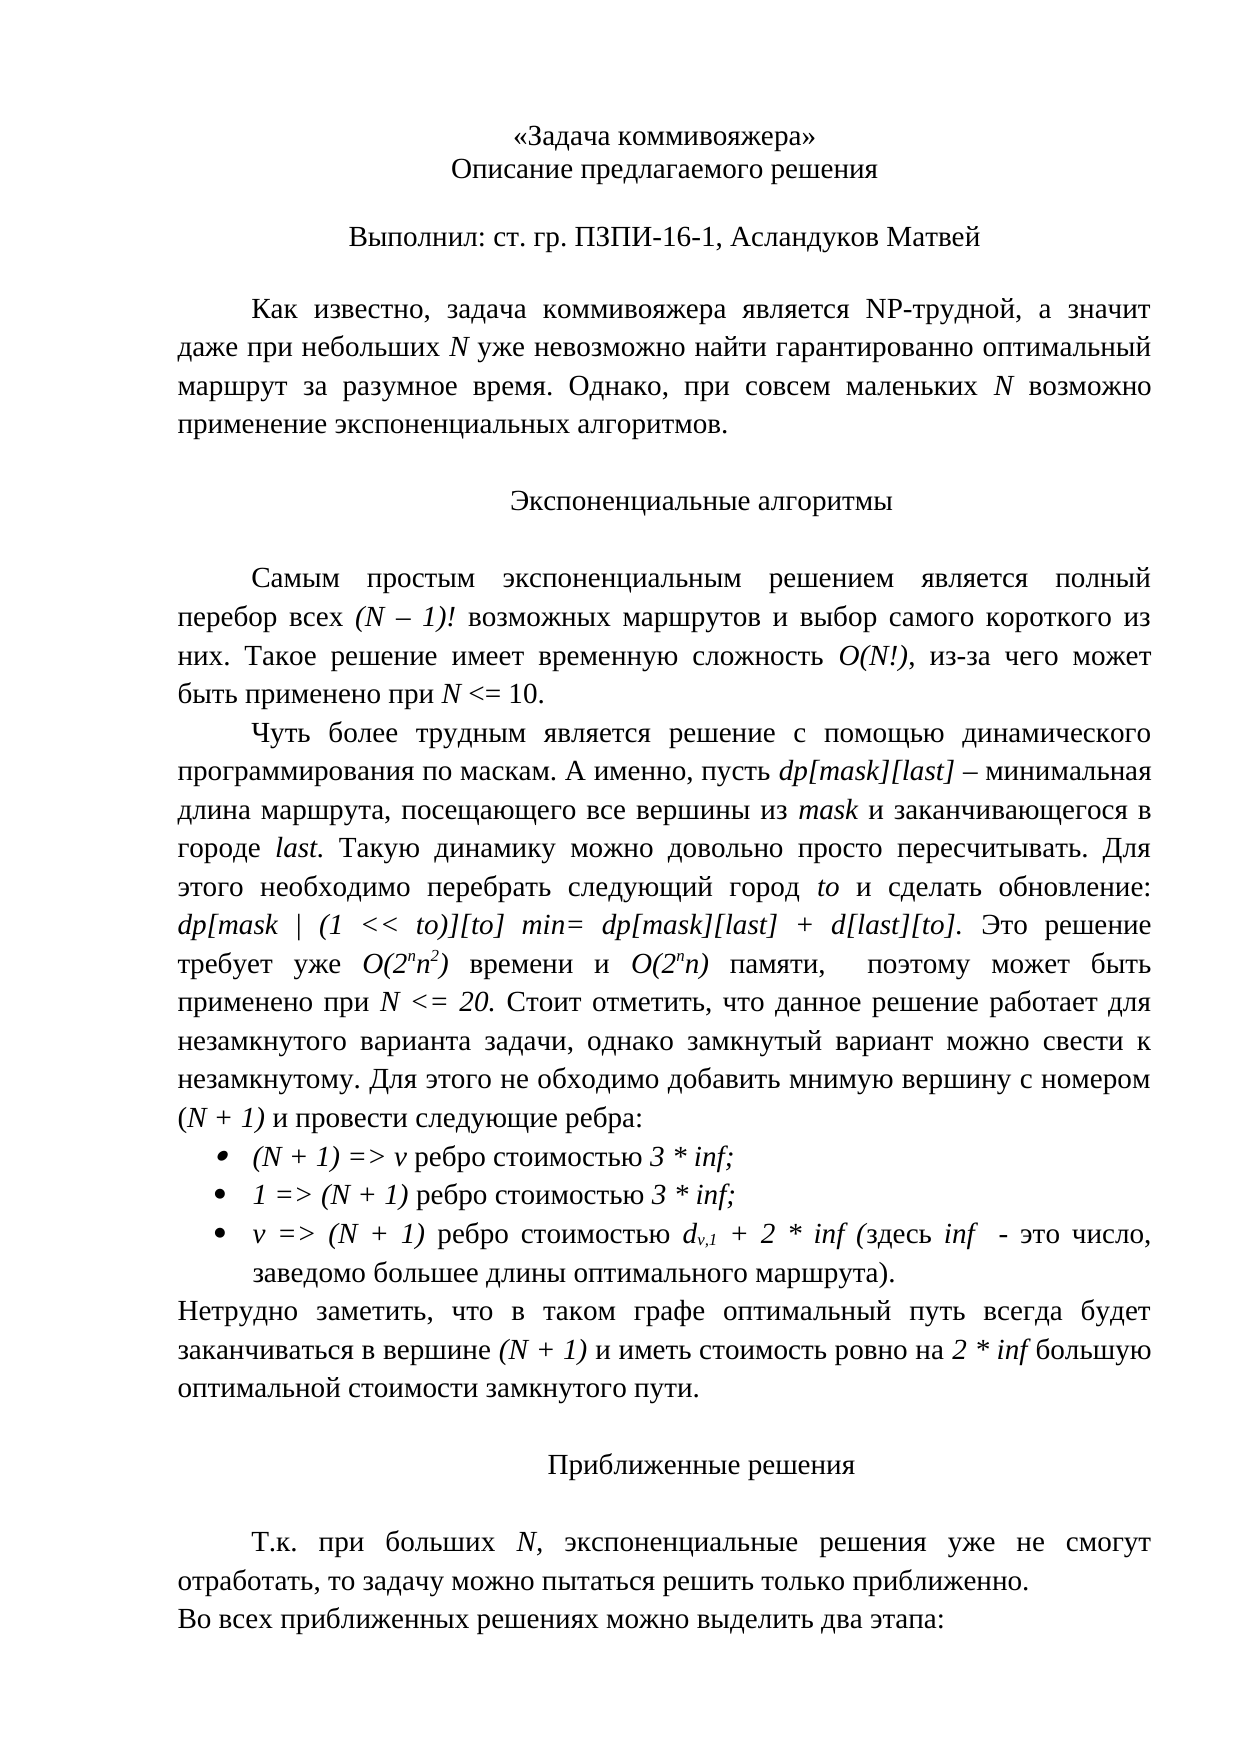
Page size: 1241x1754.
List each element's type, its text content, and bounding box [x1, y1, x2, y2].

list (N + 1) => v ребро стоимостью 3 * inf; [215, 1139, 1152, 1172]
text Как известно, задача коммивояжера является NP-трудной, а значит даже при небольших N уже невозможно найти гарантированно оптимальный маршрут за разумное время. Однако, при совсем маленьких N возможно применение экспоненциальных алгоритмов. [177, 291, 1152, 440]
text Выполнил: ст. гр. ПЗПИ-16-1, Асландуков Матвей [177, 219, 1152, 252]
list v => (N + 1) ребро стоимостью dv,1 + 2 * inf (здесь inf - это число, заведомо большее длины оптимального маршрута). [215, 1216, 1152, 1288]
text «Задача коммивояжера» [177, 118, 1152, 152]
text Во всех приближенных решениях можно выделить два этапа: [177, 1602, 1152, 1635]
text Нетрудно заметить, что в таком графе оптимальный путь всегда будет заканчиваться в вершине (N + 1) и иметь стоимость ровно на 2 * inf большую оптимальной стоимости замкнутого пути. [177, 1293, 1152, 1404]
text Самым простым экспоненциальным решением является полный перебор всех (N – 1)! возможных маршрутов и выбор самого короткого из них. Такое решение имеет временную сложность O(N!), из-за чего может быть применено при N <= 10. [177, 561, 1152, 710]
text Описание предлагаемого решения [177, 152, 1152, 185]
text Т.к. при больших N, экспоненциальные решения уже не смогут отработать, то задачу можно пытаться решить только приближенно. [177, 1524, 1152, 1597]
list 1 => (N + 1) ребро стоимостью 3 * inf; [215, 1177, 1152, 1211]
text Чуть более трудным является решение с помощью динамического программирования по маскам. А именно, пусть dp[mask][last] – минимальная длина маршрута, посещающего все вершины из mask и заканчивающегося в городе last. Такую динамику можно довольно просто пересчитывать. Для этого необходимо перебрать следующий город to и сделать обновление: dp[mask | (1 << to)][to] min= dp[mask][last] + d[last][to]. Это решение требует уже O(2nn2) времени и O(2nn) памяти, поэтому может быть применено при N <= 20. Стоит отметить, что данное решение работает для незамкнутого варианта задачи, однако замкнутый вариант можно свести к незамкнутому. Для этого не обходимо добавить мнимую вершину с номером (N + 1) и провести следующие ребра: [177, 715, 1152, 1134]
text Экспоненциальные алгоритмы [177, 483, 1152, 517]
text Приближенные решения [177, 1447, 1152, 1481]
